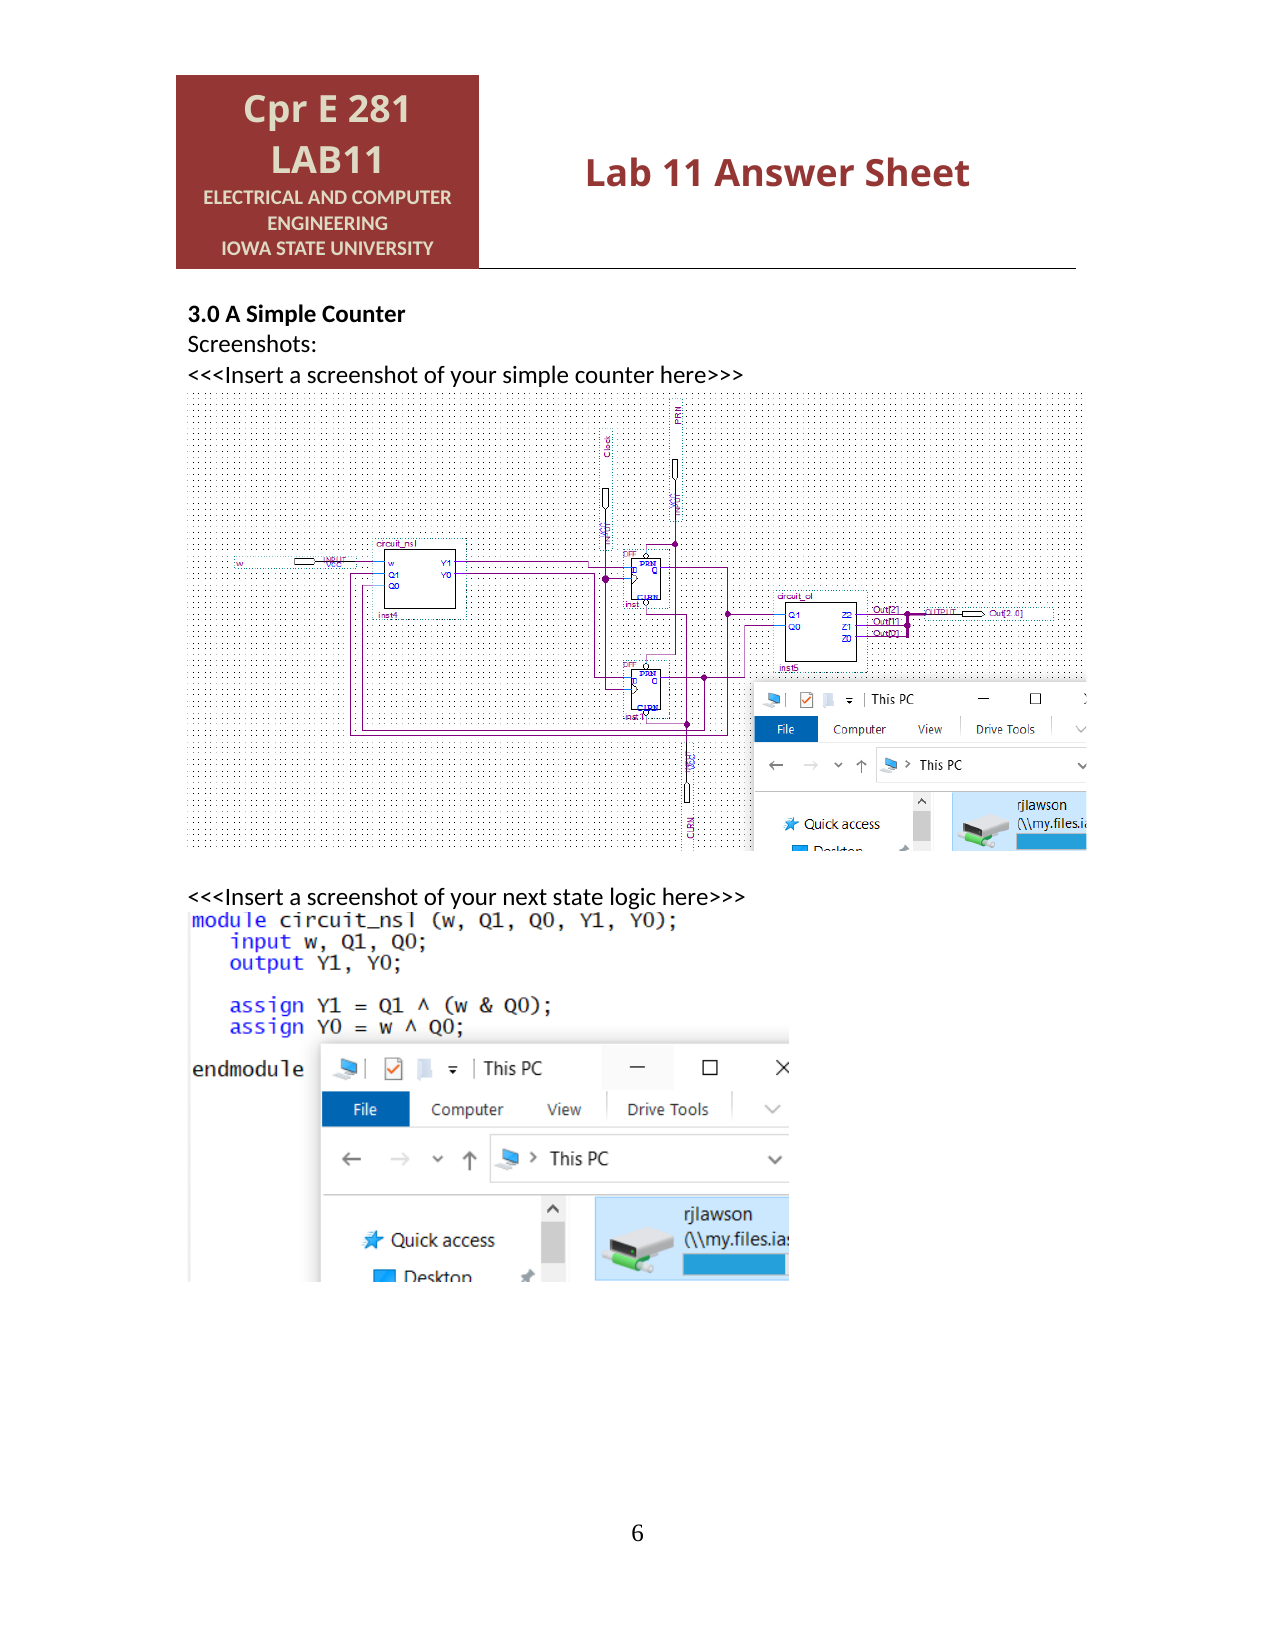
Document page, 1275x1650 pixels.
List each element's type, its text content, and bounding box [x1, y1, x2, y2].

text Screenshots: [187, 329, 1087, 359]
picture [187, 389, 1087, 851]
text 3.0 A Simple Counter [187, 298, 1087, 329]
picture [187, 912, 789, 1282]
text <<<Insert a screenshot of your next state logic here>>> [187, 881, 1087, 912]
text <<<Insert a screenshot of your simple counter here>>> [187, 359, 1087, 389]
